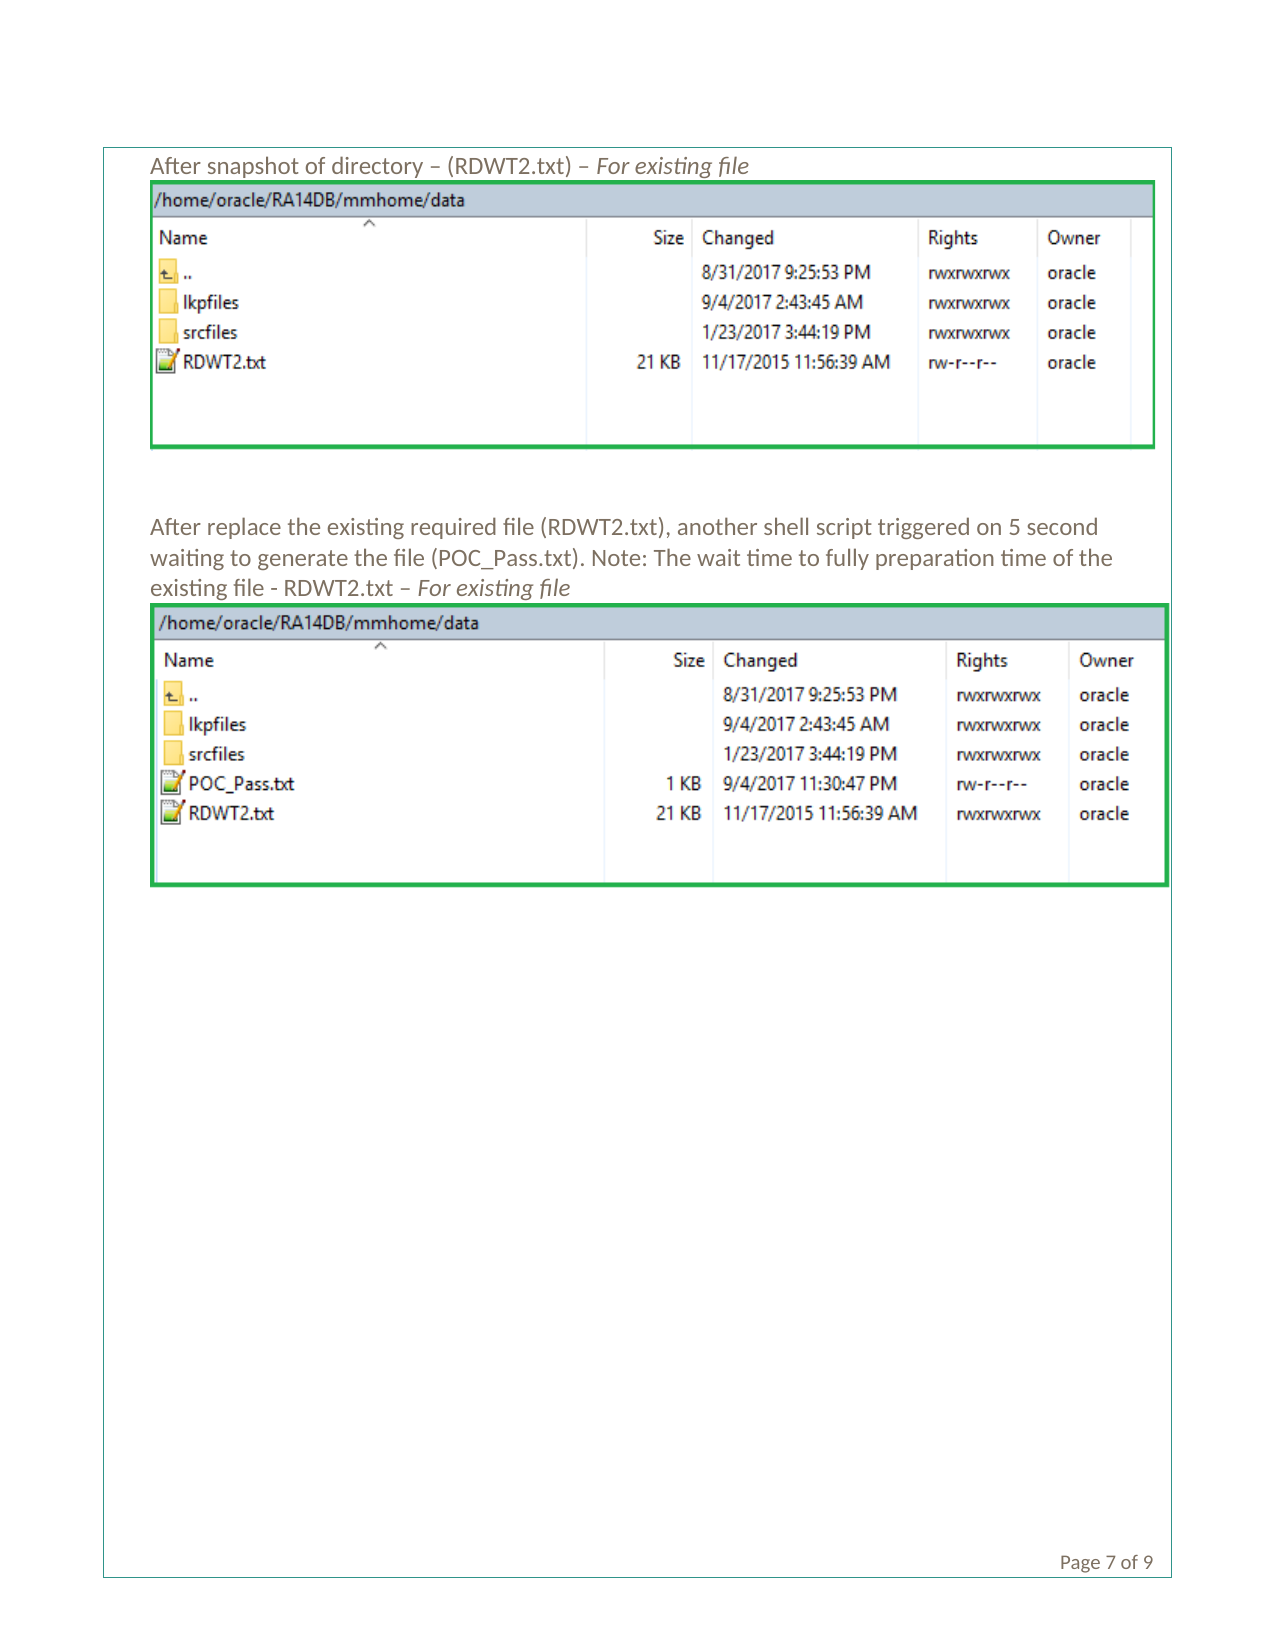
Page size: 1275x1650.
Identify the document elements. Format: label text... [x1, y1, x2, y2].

text After replace the existing required file (RDWT2.txt), another shell script triggered on 5 second waiting to generate the file (POC_Pass.txt). Note: The wait time to fully preparation time of the existing file - RDWT2.txt – For existing file [150, 512, 1162, 603]
text After snapshot of directory – (RDWT2.txt) – For existing file [150, 150, 1162, 181]
picture [150, 603, 1171, 889]
picture [150, 180, 1155, 451]
